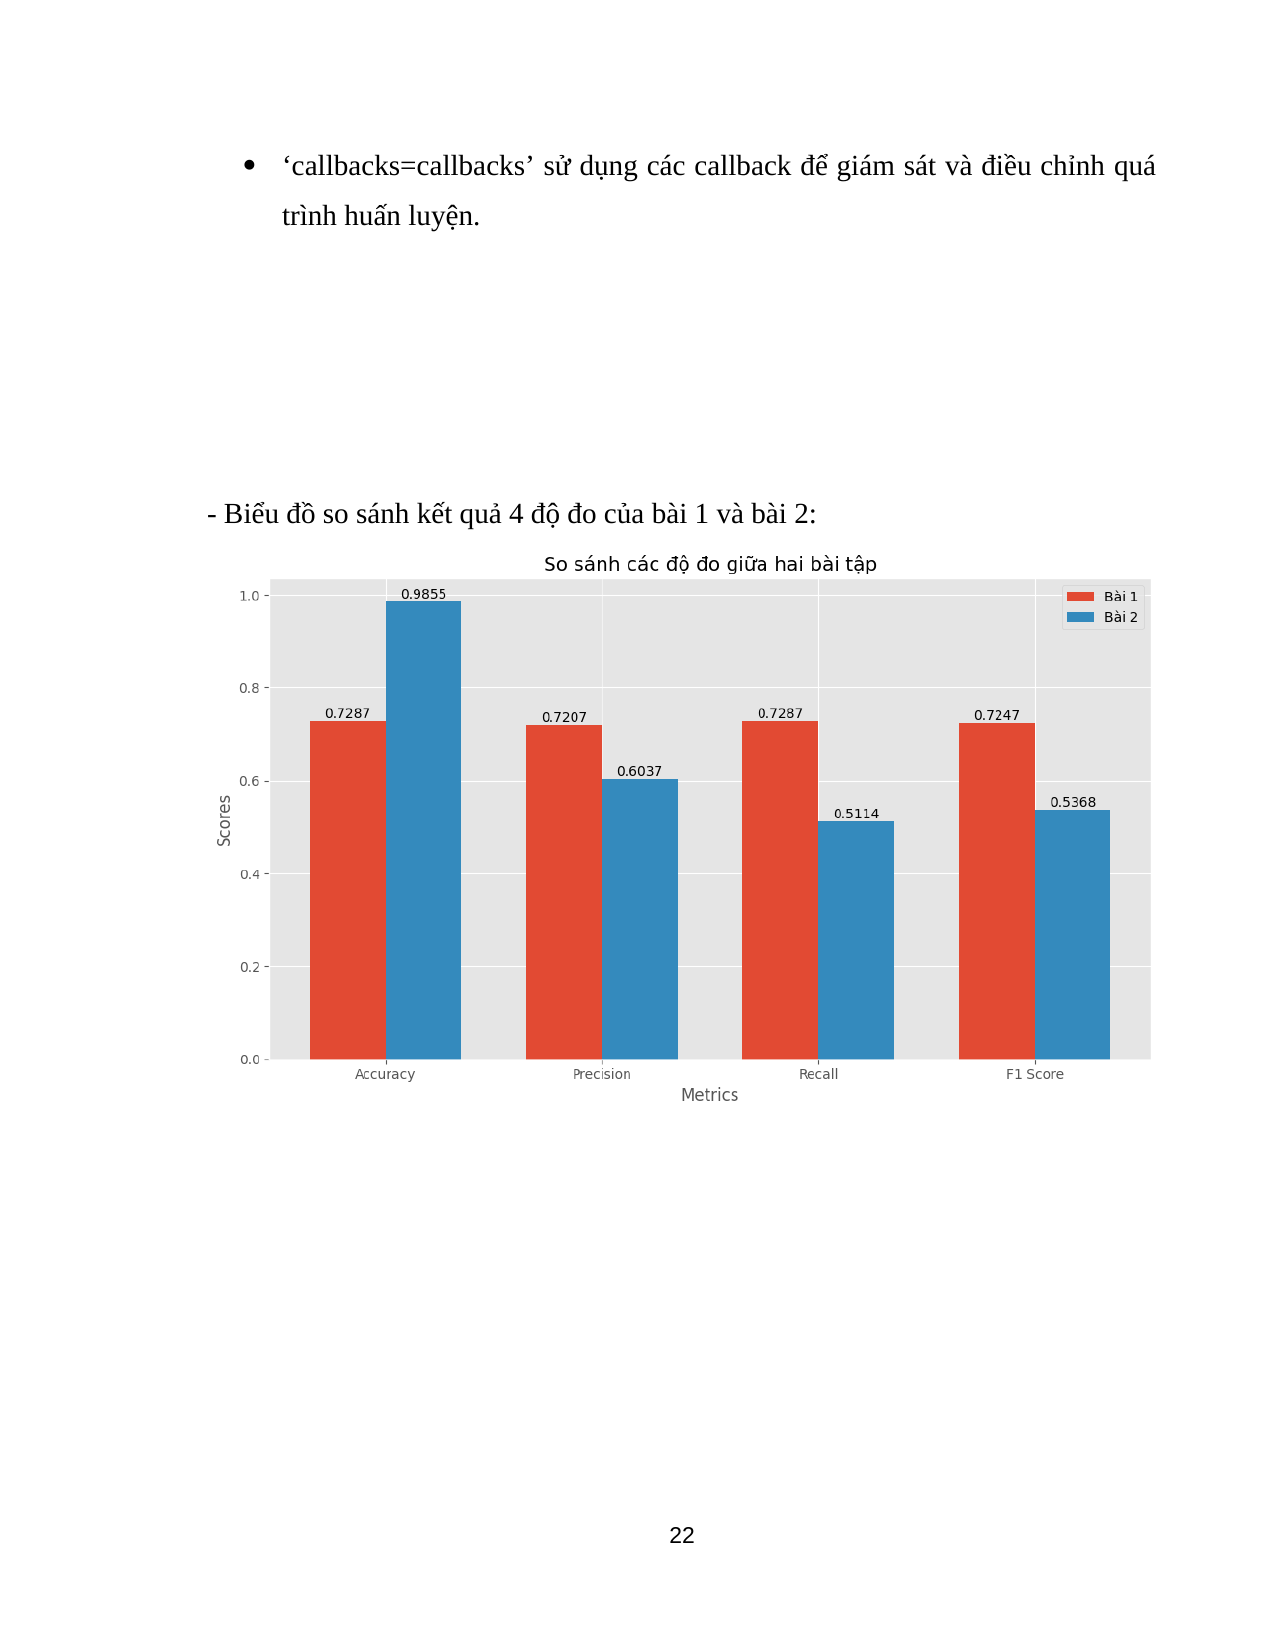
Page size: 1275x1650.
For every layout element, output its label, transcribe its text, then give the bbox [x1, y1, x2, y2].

text - Biểu đồ so sánh kết quả 4 độ đo của bài 1 và bài 2: [207, 496, 1157, 530]
picture [206, 546, 1157, 1114]
list ‘callbacks=callbacks’ sử dụng các callback để giám sát và điều chỉnh quá trình huấn luyện. [244, 148, 1157, 232]
